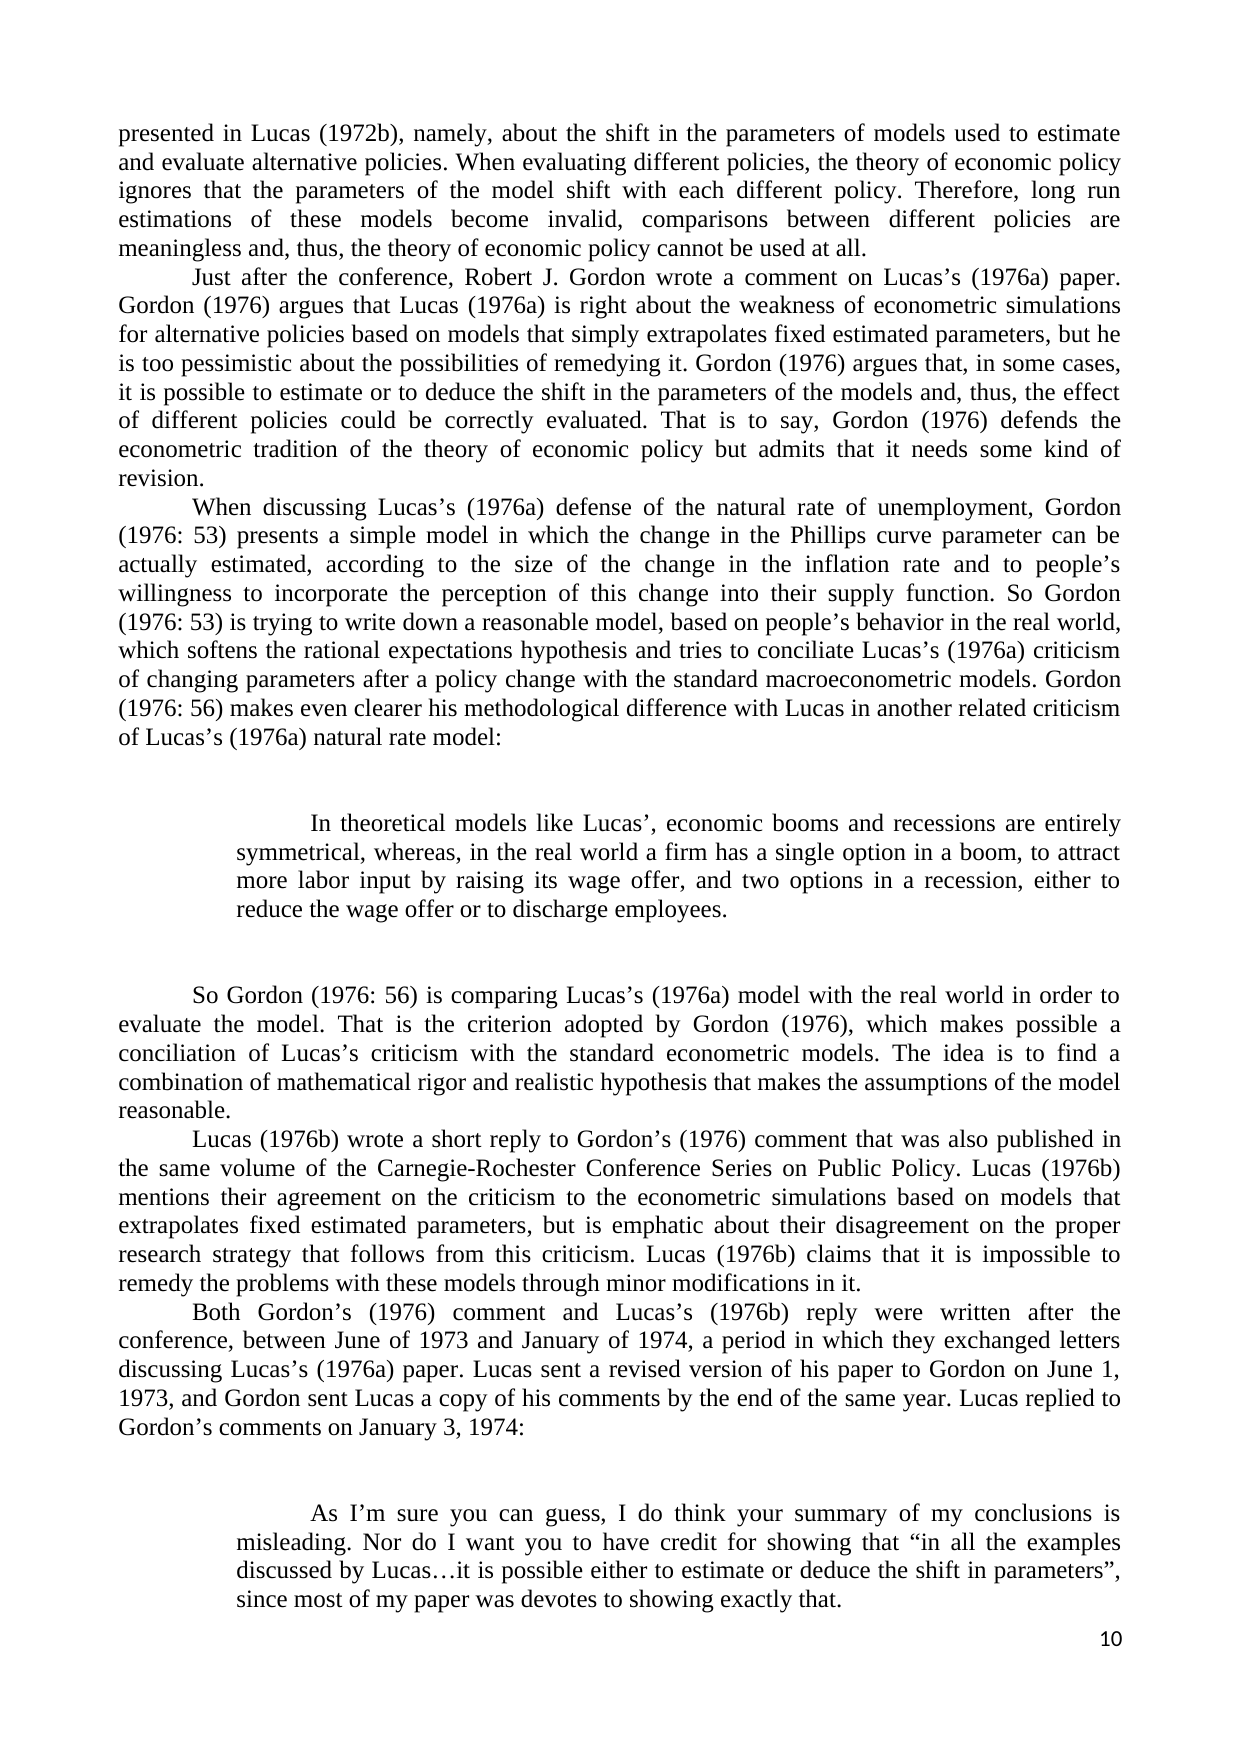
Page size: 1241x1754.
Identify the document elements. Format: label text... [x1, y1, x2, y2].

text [118, 118, 1122, 262]
text When discussing Lucas’s (1976a) defense of the natural rate of unemployment, Gordon (1976: 53) presents a simple model in which the change in the Phillips curve parameter can be actually estimated, according to the size of the change in the inflation rate and to people’s willingness to incorporate the perception of this change into their supply function. So Gordon (1976: 53) is trying to write down a reasonable model, based on people’s behavior in the real world, which softens the rational expectations hypothesis and tries to conciliate Lucas’s (1976a) criticism of changing parameters after a policy change with the standard macroeconometric models. Gordon (1976: 56) makes even clearer his methodological difference with Lucas in another related criticism of Lucas’s (1976a) natural rate model: [118, 492, 1122, 751]
text Both Gordon’s (1976) comment and Lucas’s (1976b) reply were written after the conference, between June of 1973 and January of 1974, a period in which they exchanged letters discussing Lucas’s (1976a) paper. Lucas sent a revised version of his paper to Gordon on June 1, 1973, and Gordon sent Lucas a copy of his comments by the end of the same year. Lucas replied to Gordon’s comments on January 3, 1974: [118, 1297, 1122, 1441]
text As I’m sure you can guess, I do think your summary of my conclusions is misleading. Nor do I want you to have credit for showing that “in all the examples discussed by Lucas…it is possible either to estimate or deduce the shift in parameters”, since most of my paper was devotes to showing exactly that. [236, 1498, 1122, 1613]
text In theoretical models like Lucas’, economic booms and recessions are entirely symmetrical, whereas, in the real world a firm has a single option in a boom, to attract more labor input by raising its wage offer, and two options in a recession, either to reduce the wage offer or to discharge employees. [236, 808, 1122, 923]
text Lucas (1976b) wrote a short reply to Gordon’s (1976) comment that was also published in the same volume of the Carnegie-Rochester Conference Series on Public Policy. Lucas (1976b) mentions their agreement on the criticism to the econometric simulations based on models that extrapolates fixed estimated parameters, but is emphatic about their disagreement on the proper research strategy that follows from this criticism. Lucas (1976b) claims that it is impossible to remedy the problems with these models through minor modifications in it. [118, 1124, 1122, 1297]
text So Gordon (1976: 56) is comparing Lucas’s (1976a) model with the real world in order to evaluate the model. That is the criterion adopted by Gordon (1976), which makes possible a conciliation of Lucas’s criticism with the standard econometric models. The idea is to find a combination of mathematical rigor and realistic hypothesis that makes the assumptions of the model reasonable. [118, 981, 1122, 1124]
text Just after the conference, Robert J. Gordon wrote a comment on Lucas’s (1976a) paper. Gordon (1976) argues that Lucas (1976a) is right about the weakness of econometric simulations for alternative policies based on models that simply extrapolates fixed estimated parameters, but he is too pessimistic about the possibilities of remedying it. Gordon (1976) argues that, in some cases, it is possible to estimate or to deduce the shift in the parameters of the models and, thus, the effect of different policies could be correctly evaluated. That is to say, Gordon (1976) defends the econometric tradition of the theory of economic policy but admits that it needs some kind of revision. [118, 262, 1122, 492]
